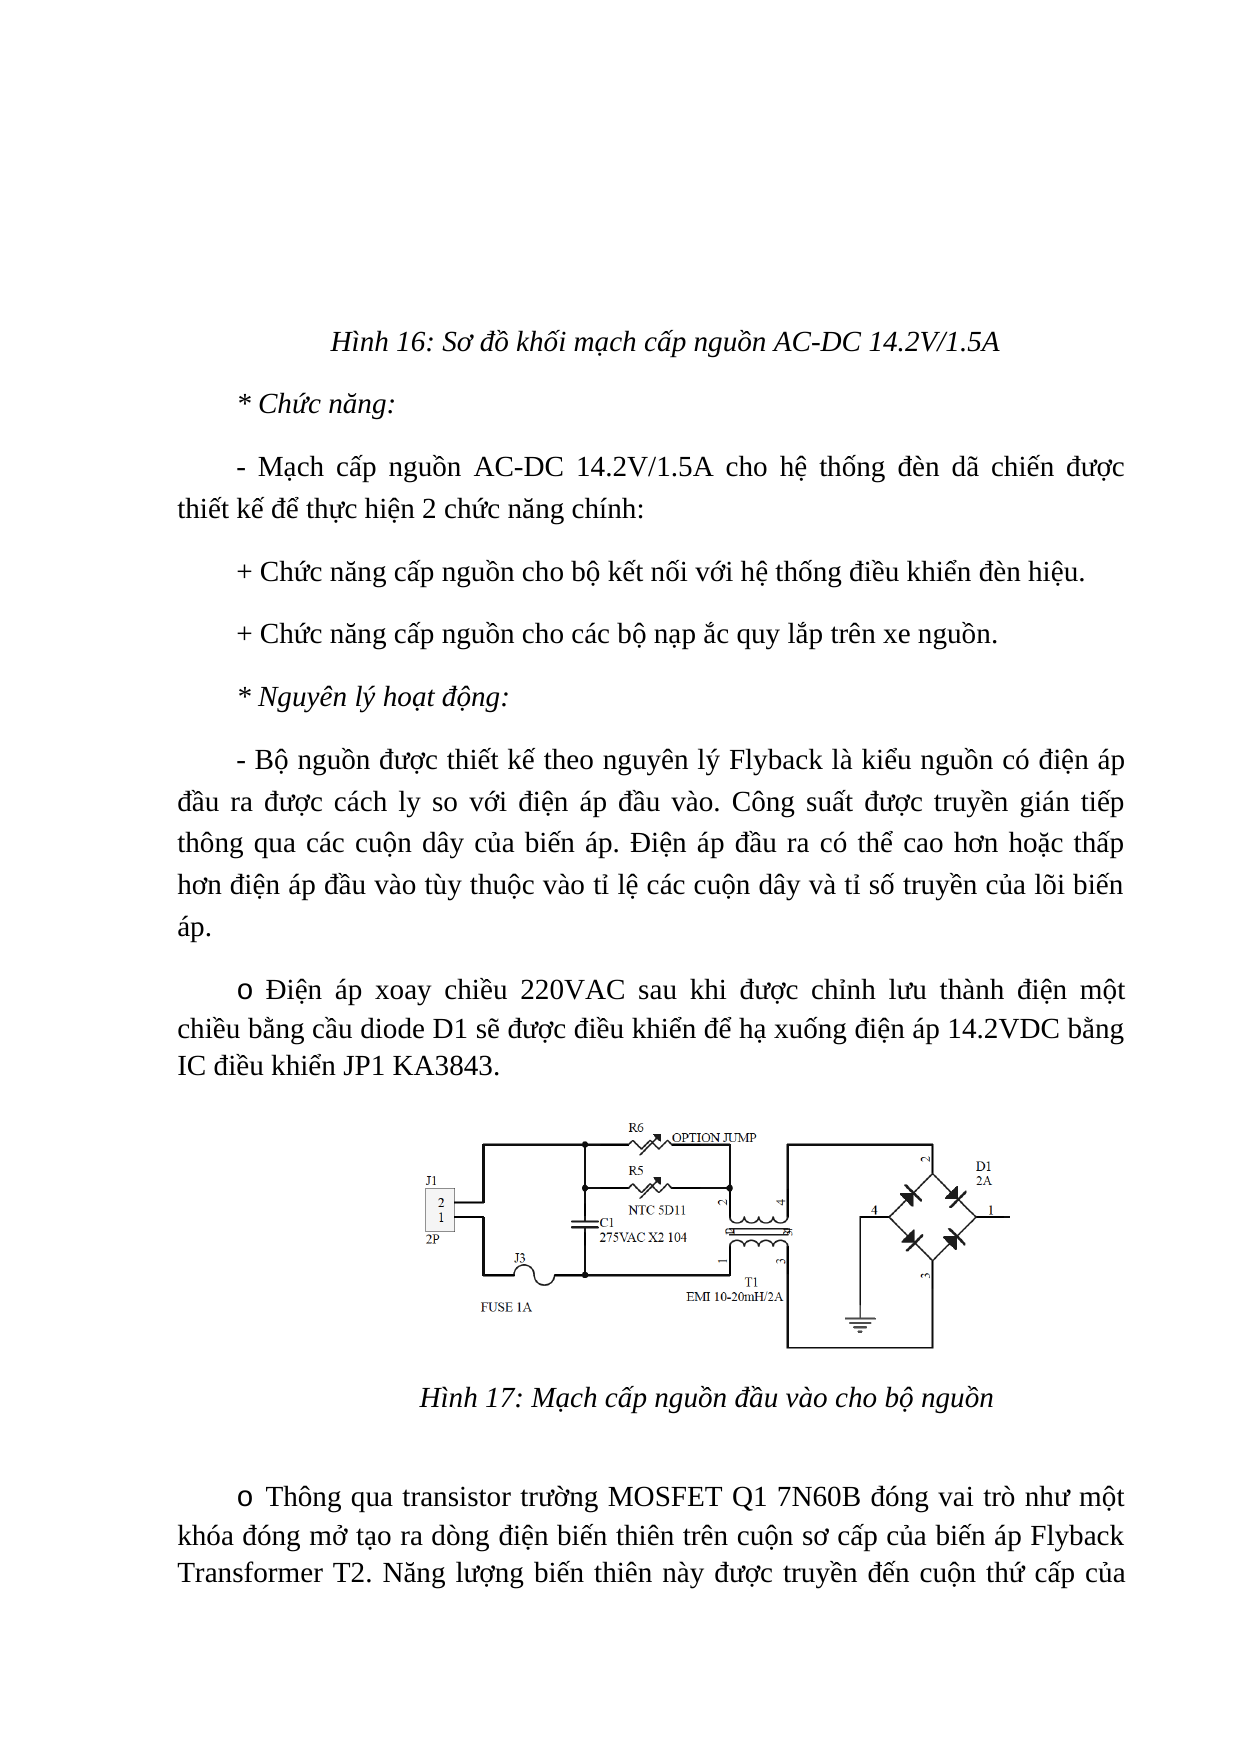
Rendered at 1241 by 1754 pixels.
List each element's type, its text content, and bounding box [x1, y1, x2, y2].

text - Mạch cấp nguồn AC-DC 14.2V/1.5A cho hệ thống đèn dã chiến được thiết kế để thực hiện 2 chức năng chính: [177, 449, 1126, 524]
text * Chức năng: [206, 386, 1126, 420]
text Hình 16: Sơ đồ khối mạch cấp nguồn AC-DC 14.2V/1.5A [207, 324, 1126, 357]
text * Nguyên lý hoạt động: [206, 679, 1126, 713]
text + Chức năng cấp nguồn cho các bộ nạp ắc quy lắp trên xe nguồn. [177, 616, 1126, 650]
list Điện áp xoay chiều 220VAC sau khi được chỉnh lưu thành điện một chiều bằng cầu diode D1 sẽ được điều khiển để hạ xuống điện áp 14.2VDC bằng IC điều khiển JP1 KA3843. [177, 972, 1126, 1082]
text + Chức năng cấp nguồn cho bộ kết nối với hệ thống điều khiển đèn hiệu. [177, 554, 1126, 587]
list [177, 1479, 1126, 1589]
text Hình 17: Mạch cấp nguồn đầu vào cho bộ nguồn [289, 1380, 1126, 1414]
text - Bộ nguồn được thiết kế theo nguyên lý Flyback là kiểu nguồn có điện áp đầu ra được cách ly so với điện áp đầu vào. Công suất được truyền gián tiếp thông qua các cuộn dây của biến áp. Điện áp đầu ra có thể cao hơn hoặc thấp hơn điện áp đầu vào tùy thuộc vào tỉ lệ các cuộn dây và tỉ số truyền của lõi biến áp. [177, 742, 1126, 943]
picture [406, 1097, 1010, 1364]
